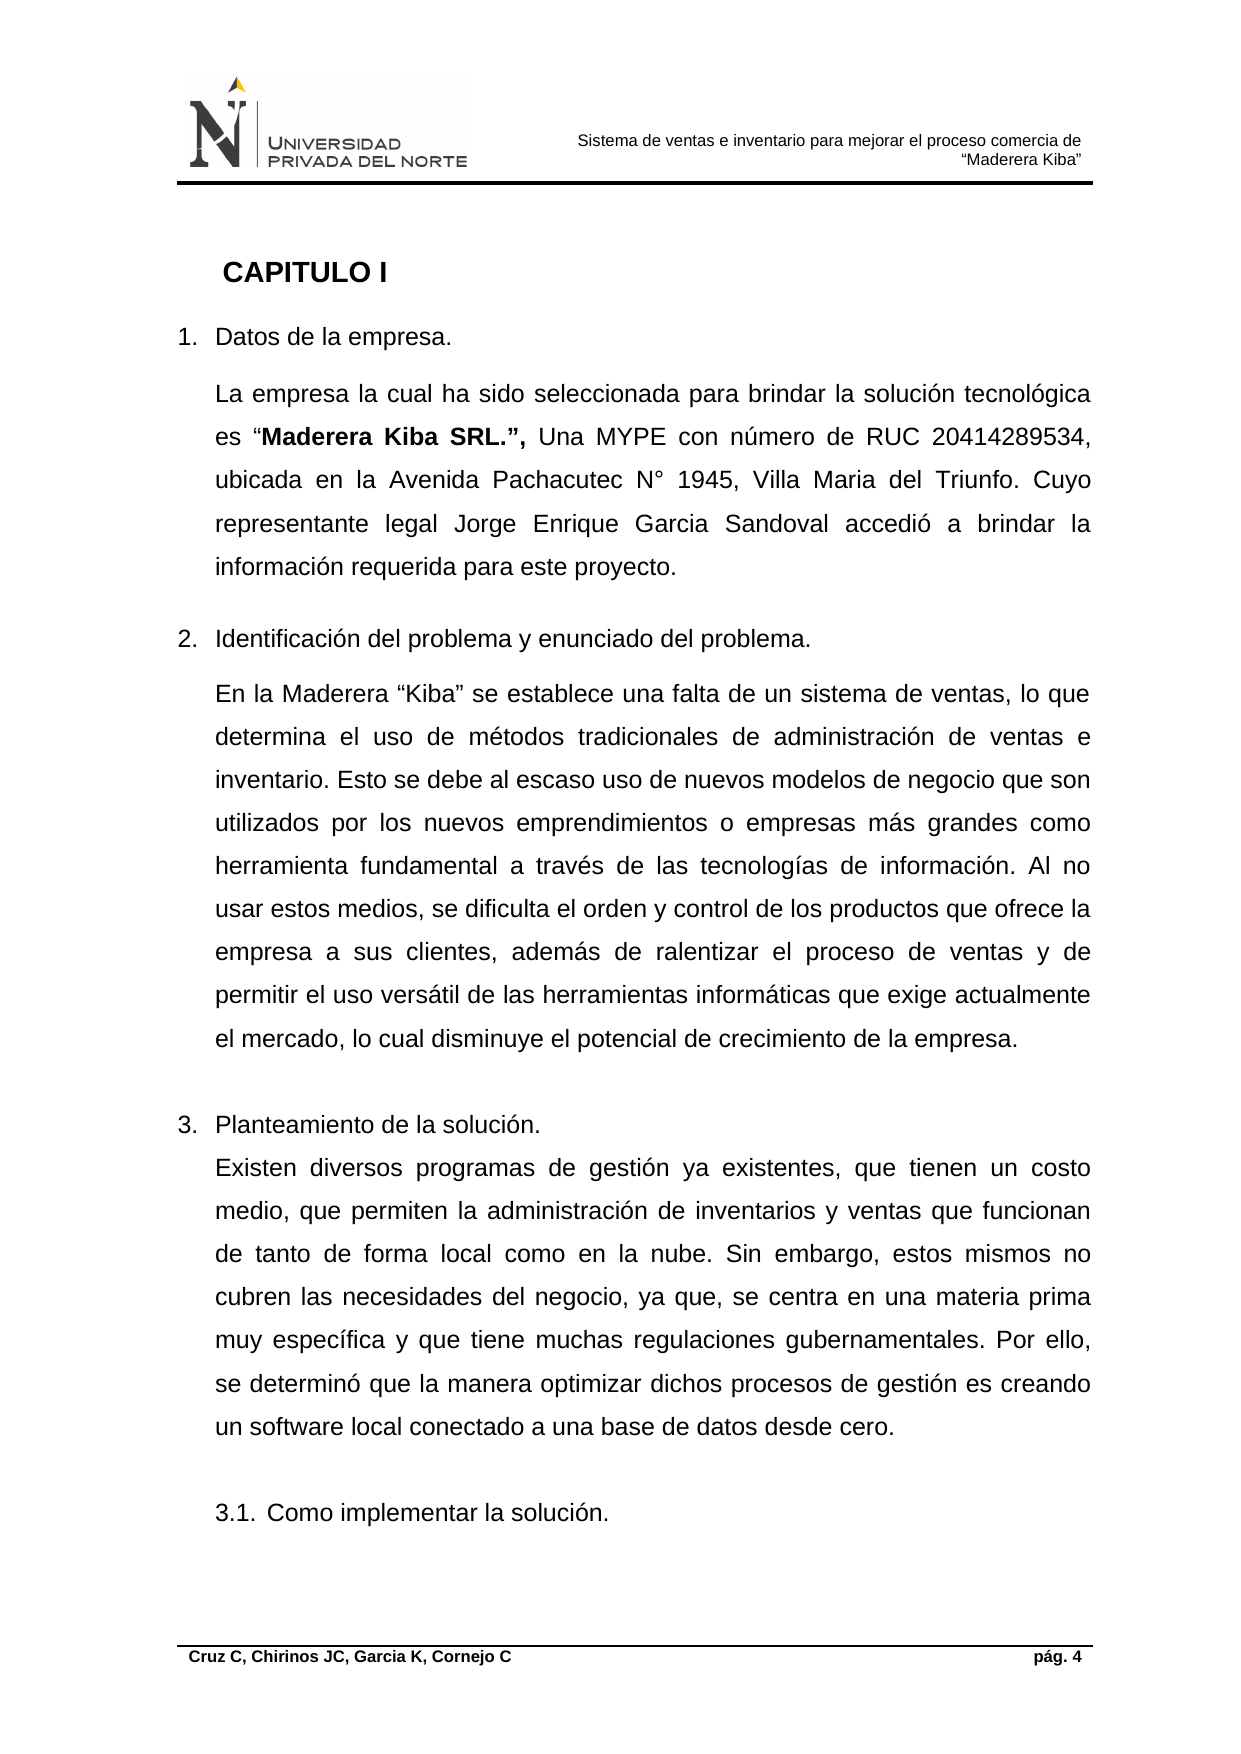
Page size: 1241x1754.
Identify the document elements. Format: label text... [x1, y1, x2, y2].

picture [188, 73, 469, 169]
list Existen diversos programas de gestión ya existentes, que tienen un costo medio, que permiten la administración de inventarios y ventas que funcionan de tanto de forma local como en la nube. Sin embargo, estos mismos no cubren las necesidades del negocio, ya que, se centra en una materia prima muy específica y que tiene muchas regulaciones gubernamentales. Por ello, se determinó que la manera optimizar dichos procesos de gestión es creando un software local conectado a una base de datos desde cero. [215, 1153, 1092, 1441]
list Identificación del problema y enunciado del problema. [177, 623, 1092, 652]
list CAPITULO I [222, 256, 1092, 289]
list La empresa la cual ha sido seleccionada para brindar la solución tecnológica es “Maderera Kiba SRL.”, Una MYPE con número de RUC 20414289534, ubicada en la Avenida Pachacutec N° 1945, Villa Maria del Triunfo. Cuyo representante legal Jorge Enrique Garcia Sandoval accedió a brindar la información requerida para este proyecto. [215, 379, 1092, 580]
list En la Maderera “Kiba” se establece una falta de un sistema de ventas, lo que determina el uso de métodos tradicionales de administración de ventas e inventario. Esto se debe al escaso uso de nuevos modelos de negocio que son utilizados por los nuevos emprendimientos o empresas más grandes como herramienta fundamental a través de las tecnologías de información. Al no usar estos medios, se dificulta el orden y control de los productos que ofrece la empresa a sus clientes, además de ralentizar el proceso de ventas y de permitir el uso versátil de las herramientas informáticas que exige actualmente el mercado, lo cual disminuye el potencial de crecimiento de la empresa. [215, 679, 1092, 1052]
list Datos de la empresa. [177, 322, 1092, 350]
list Planteamiento de la solución. [177, 1110, 1092, 1139]
list Como implementar la solución. [215, 1498, 1092, 1527]
